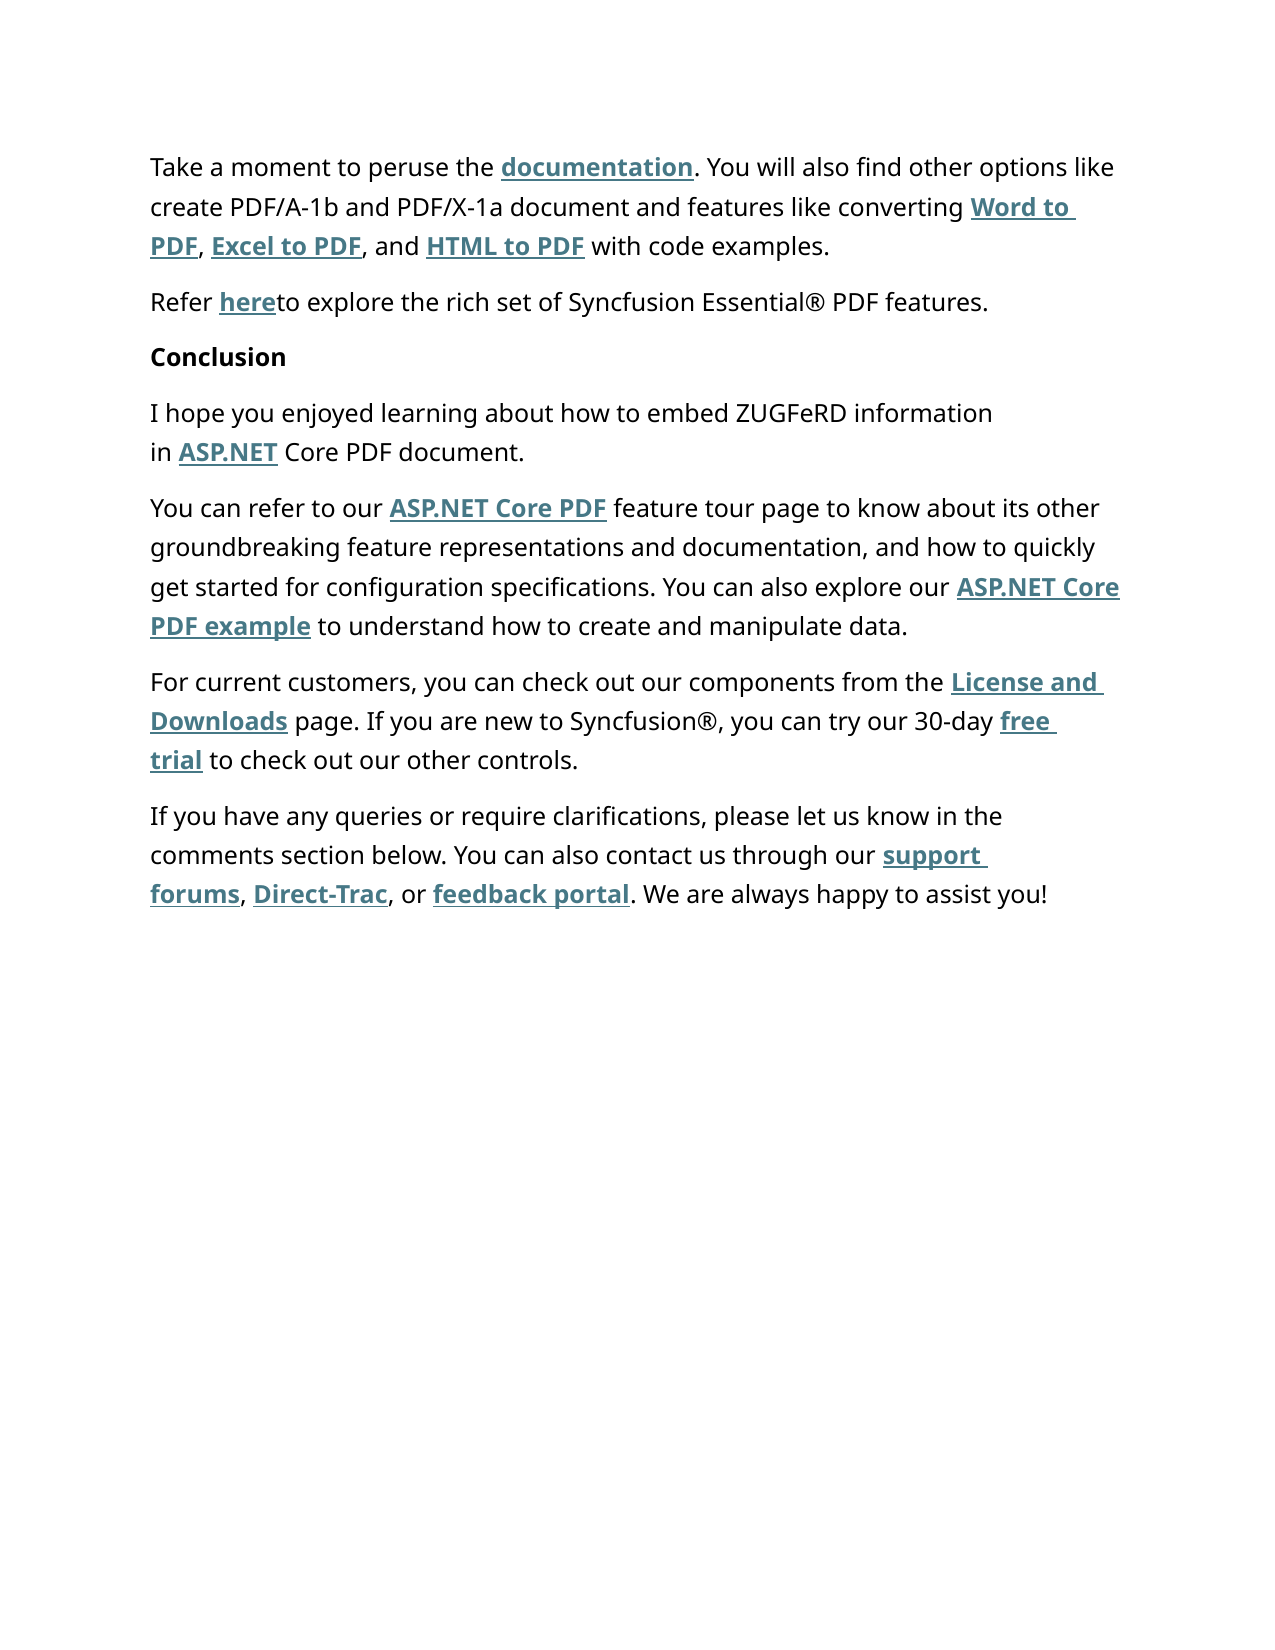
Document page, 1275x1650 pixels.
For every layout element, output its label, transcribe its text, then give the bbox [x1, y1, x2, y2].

text I hope you enjoyed learning about how to embed ZUGFeRD information in ASP.NET Core PDF document. [150, 396, 1125, 469]
text Take a moment to peruse the documentation. You will also find other options like create PDF/A-1b and PDF/X-1a document and features like converting Word to PDF, Excel to PDF, and HTML to PDF with code examples. [150, 150, 1125, 262]
text You can refer to our ASP.NET Core PDF feature tour page to know about its other groundbreaking feature representations and documentation, and how to quickly get started for configuration specifications. You can also explore our ASP.NET Core PDF example to understand how to create and manipulate data. [150, 491, 1125, 642]
text For current customers, you can check out our components from the License and Downloads page. If you are new to Syncfusion®, you can try our 30-day free trial to check out our other controls. [150, 664, 1125, 777]
text If you have any queries or require clarifications, please let us know in the comments section below. You can also contact us through our support forums, Direct-Trac, or feedback portal. We are always happy to assist you! [150, 798, 1125, 911]
text Conclusion [150, 340, 1125, 374]
text Refer hereto explore the rich set of Syncfusion Essential® PDF features. [150, 284, 1125, 318]
